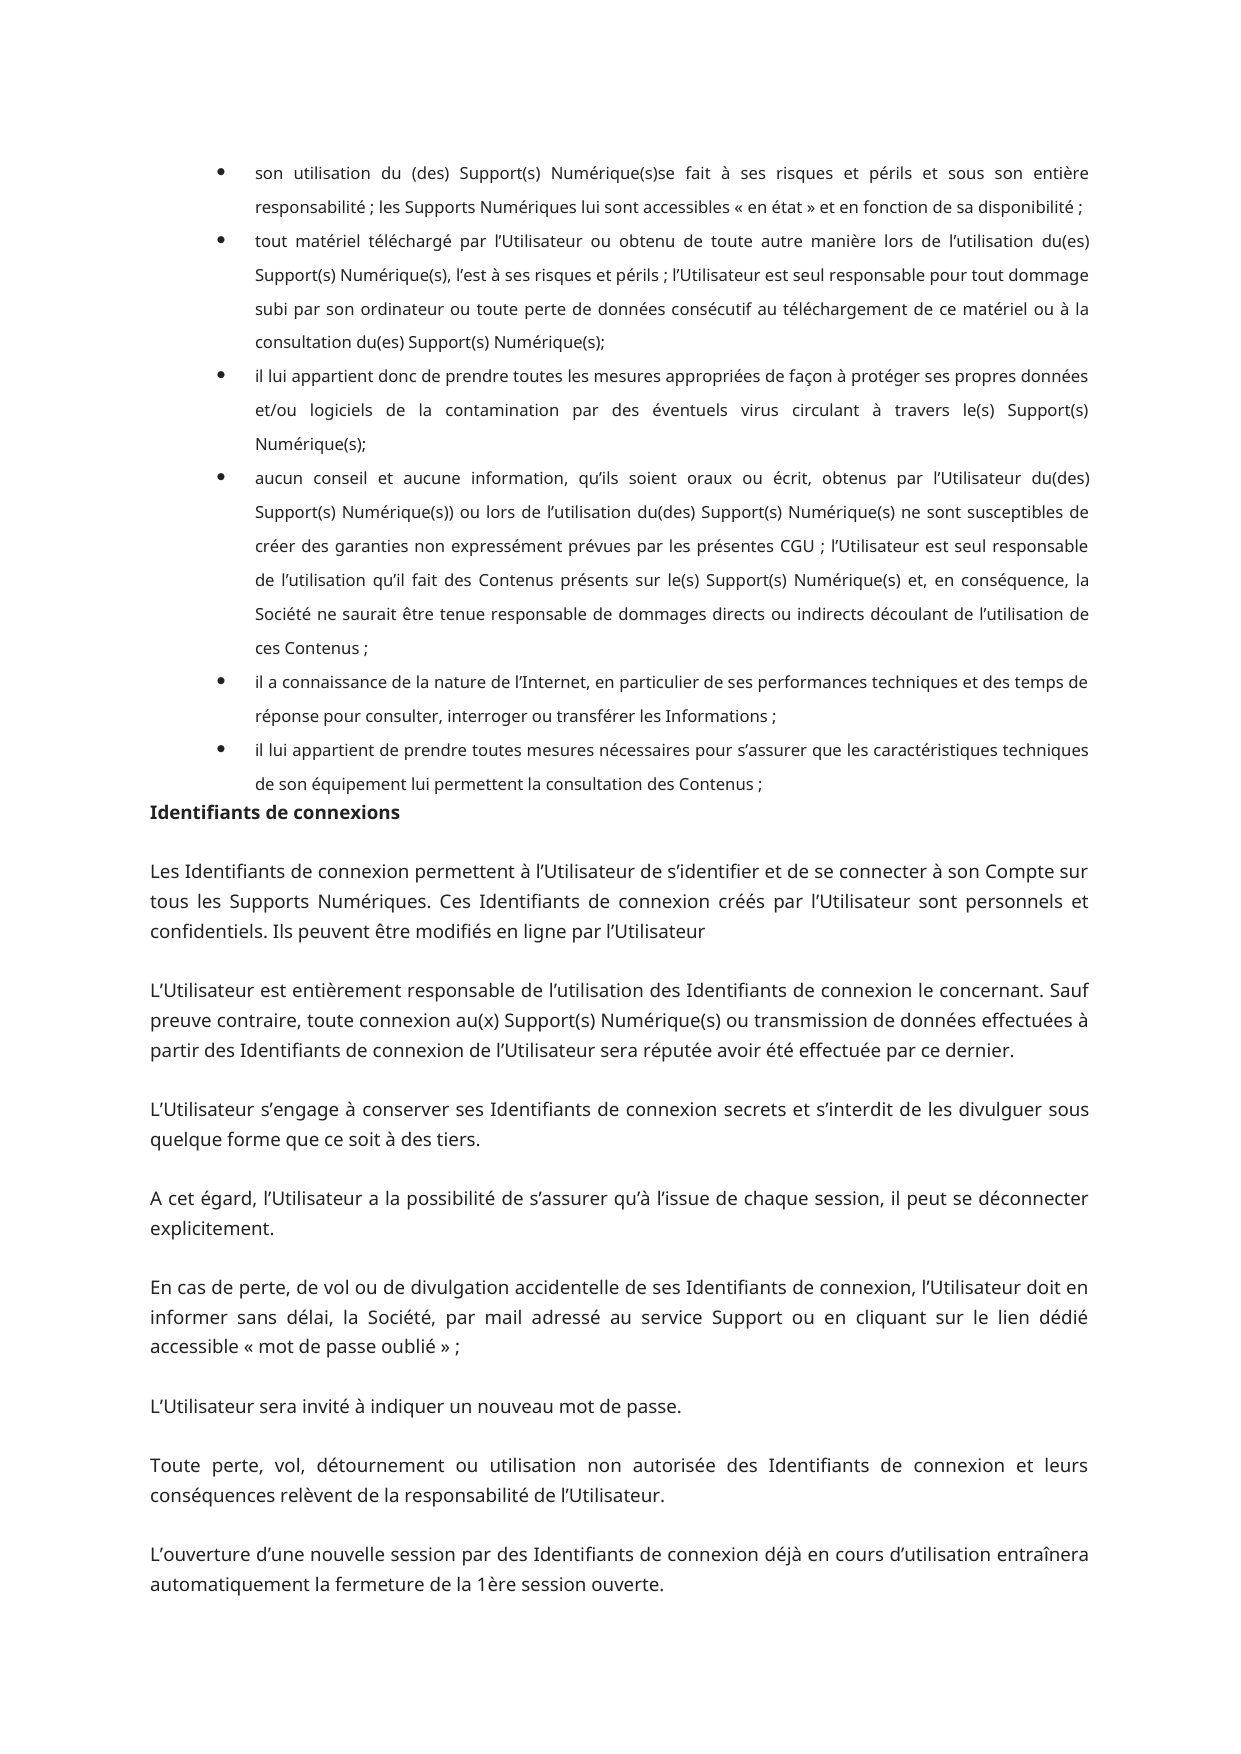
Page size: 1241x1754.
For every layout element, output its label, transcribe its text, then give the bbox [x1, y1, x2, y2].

list il a connaissance de la nature de l’Internet, en particulier de ses performances techniques et des temps de réponse pour consulter, interroger ou transférer les Informations ; [217, 659, 1090, 727]
text A cet égard, l’Utilisateur a la possibilité de s’assurer qu’à l’issue de chaque session, il peut se déconnecter explicitement. [150, 1181, 1090, 1241]
list tout matériel téléchargé par l’Utilisateur ou obtenu de toute autre manière lors de l’utilisation du(es) Support(s) Numérique(s), l’est à ses risques et périls ; l’Utilisateur est seul responsable pour tout dommage subi par son ordinateur ou toute perte de données consécutif au téléchargement de ce matériel ou à la consultation du(es) Support(s) Numérique(s); [217, 218, 1090, 354]
text L’ouverture d’une nouvelle session par des Identifiants de connexion déjà en cours d’utilisation entraînera automatiquement la fermeture de la 1ère session ouverte. [150, 1537, 1090, 1597]
list son utilisation du (des) Support(s) Numérique(s)se fait à ses risques et périls et sous son entière responsabilité ; les Supports Numériques lui sont accessibles « en état » et en fonction de sa disponibilité ; [217, 150, 1090, 218]
text L’Utilisateur s’engage à conserver ses Identifiants de connexion secrets et s’interdit de les divulguer sous quelque forme que ce soit à des tiers. [150, 1092, 1090, 1151]
list il lui appartient de prendre toutes mesures nécessaires pour s’assurer que les caractéristiques techniques de son équipement lui permettent la consultation des Contenus ; [217, 727, 1090, 795]
text Identifiants de connexions [150, 795, 1090, 825]
text L’Utilisateur sera invité à indiquer un nouveau mot de passe. [150, 1389, 1090, 1419]
list il lui appartient donc de prendre toutes les mesures appropriées de façon à protéger ses propres données et/ou logiciels de la contamination par des éventuels virus circulant à travers le(s) Support(s) Numérique(s); [217, 354, 1090, 456]
text Les Identifiants de connexion permettent à l’Utilisateur de s’identifier et de se connecter à son Compte sur tous les Supports Numériques. Ces Identifiants de connexion créés par l’Utilisateur sont personnels et confidentiels. Ils peuvent être modifiés en ligne par l’Utilisateur [150, 854, 1090, 944]
text En cas de perte, de vol ou de divulgation accidentelle de ses Identifiants de connexion, l’Utilisateur doit en informer sans délai, la Société, par mail adressé au service Support ou en cliquant sur le lien dédié accessible « mot de passe oublié » ; [150, 1270, 1090, 1359]
text Toute perte, vol, détournement ou utilisation non autorisée des Identifiants de connexion et leurs conséquences relèvent de la responsabilité de l’Utilisateur. [150, 1448, 1090, 1508]
list aucun conseil et aucune information, qu’ils soient oraux ou écrit, obtenus par l’Utilisateur du(des) Support(s) Numérique(s)) ou lors de l’utilisation du(des) Support(s) Numérique(s) ne sont susceptibles de créer des garanties non expressément prévues par les présentes CGU ; l’Utilisateur est seul responsable de l’utilisation qu’il fait des Contenus présents sur le(s) Support(s) Numérique(s) et, en conséquence, la Société ne saurait être tenue responsable de dommages directs ou indirects découlant de l’utilisation de ces Contenus ; [217, 456, 1090, 659]
text L’Utilisateur est entièrement responsable de l’utilisation des Identifiants de connexion le concernant. Sauf preuve contraire, toute connexion au(x) Support(s) Numérique(s) ou transmission de données effectuées à partir des Identifiants de connexion de l’Utilisateur sera réputée avoir été effectuée par ce dernier. [150, 973, 1090, 1062]
